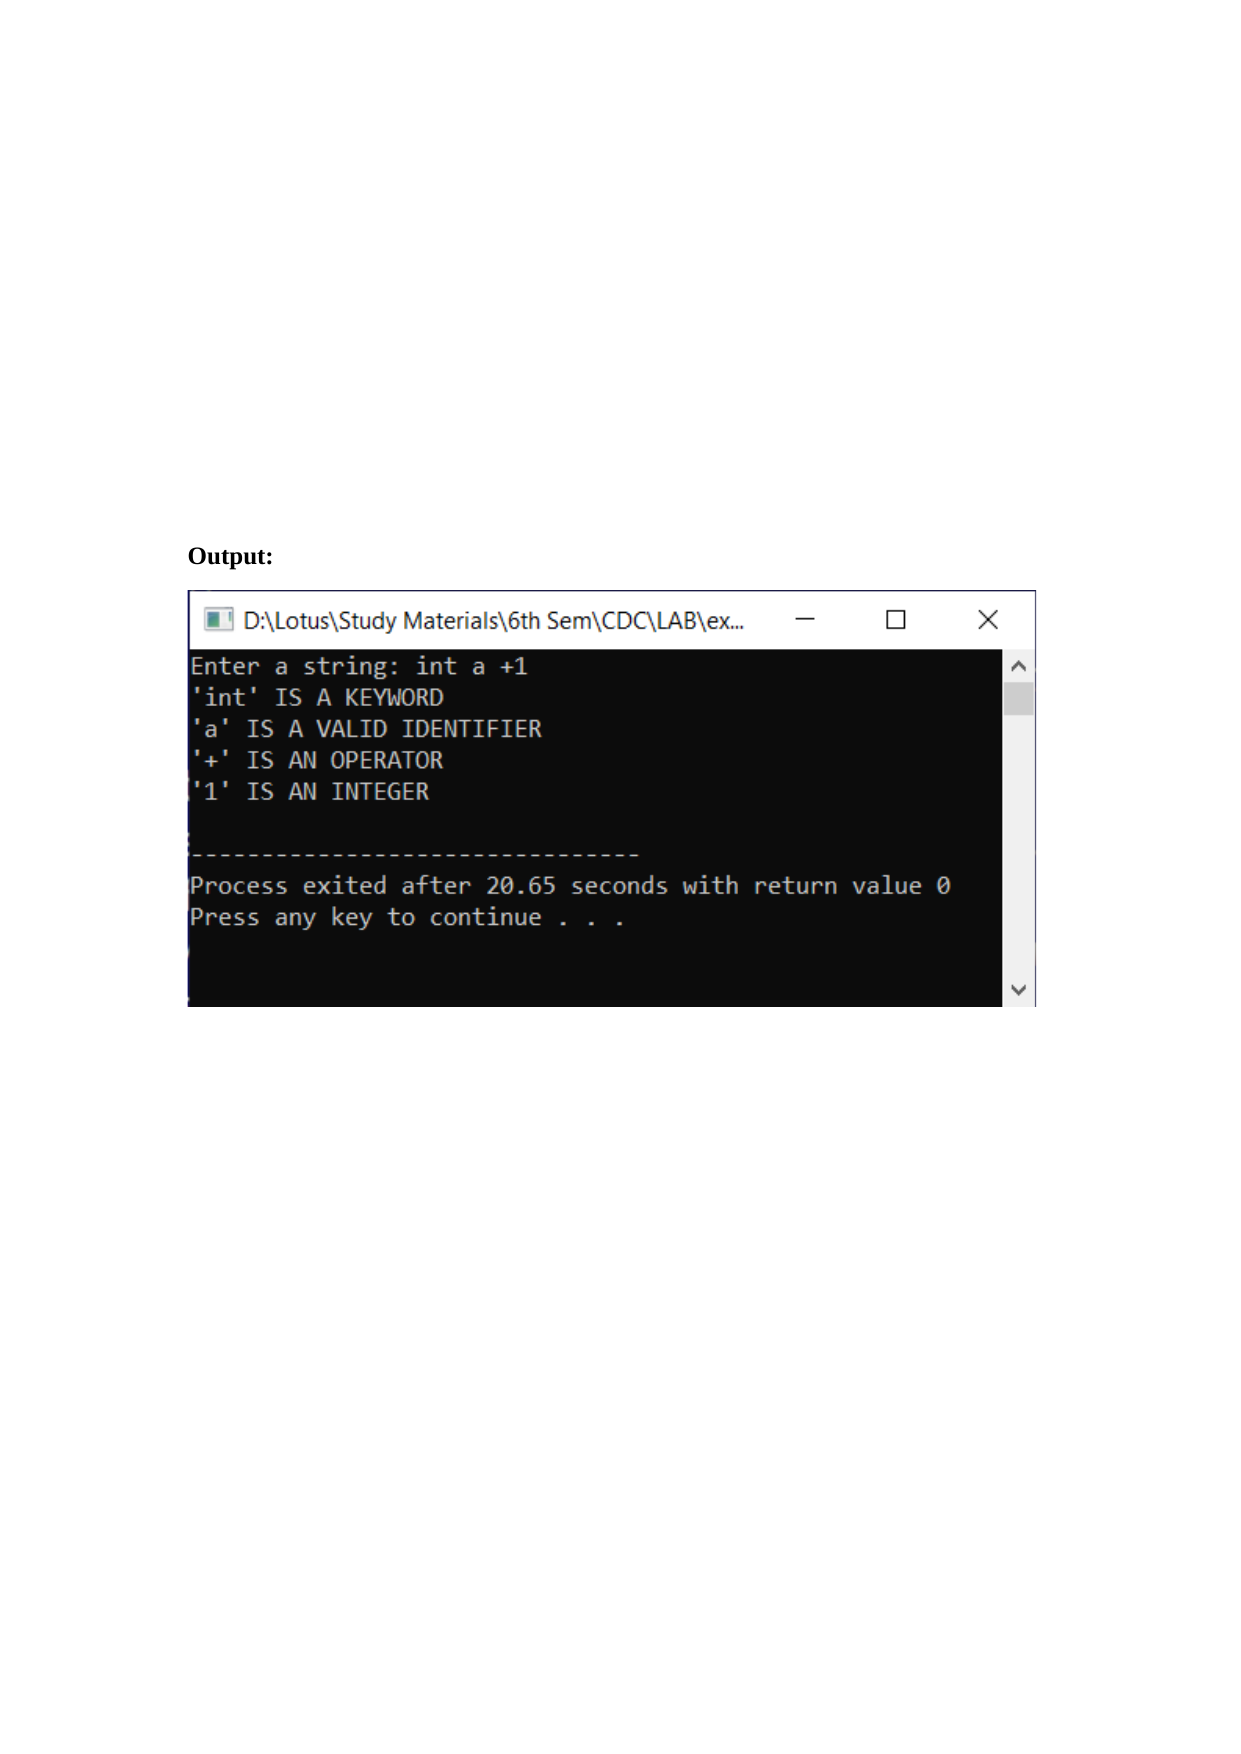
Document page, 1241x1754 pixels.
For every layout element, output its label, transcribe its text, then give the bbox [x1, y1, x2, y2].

picture [187, 590, 1037, 1007]
text Output: [187, 541, 1090, 569]
